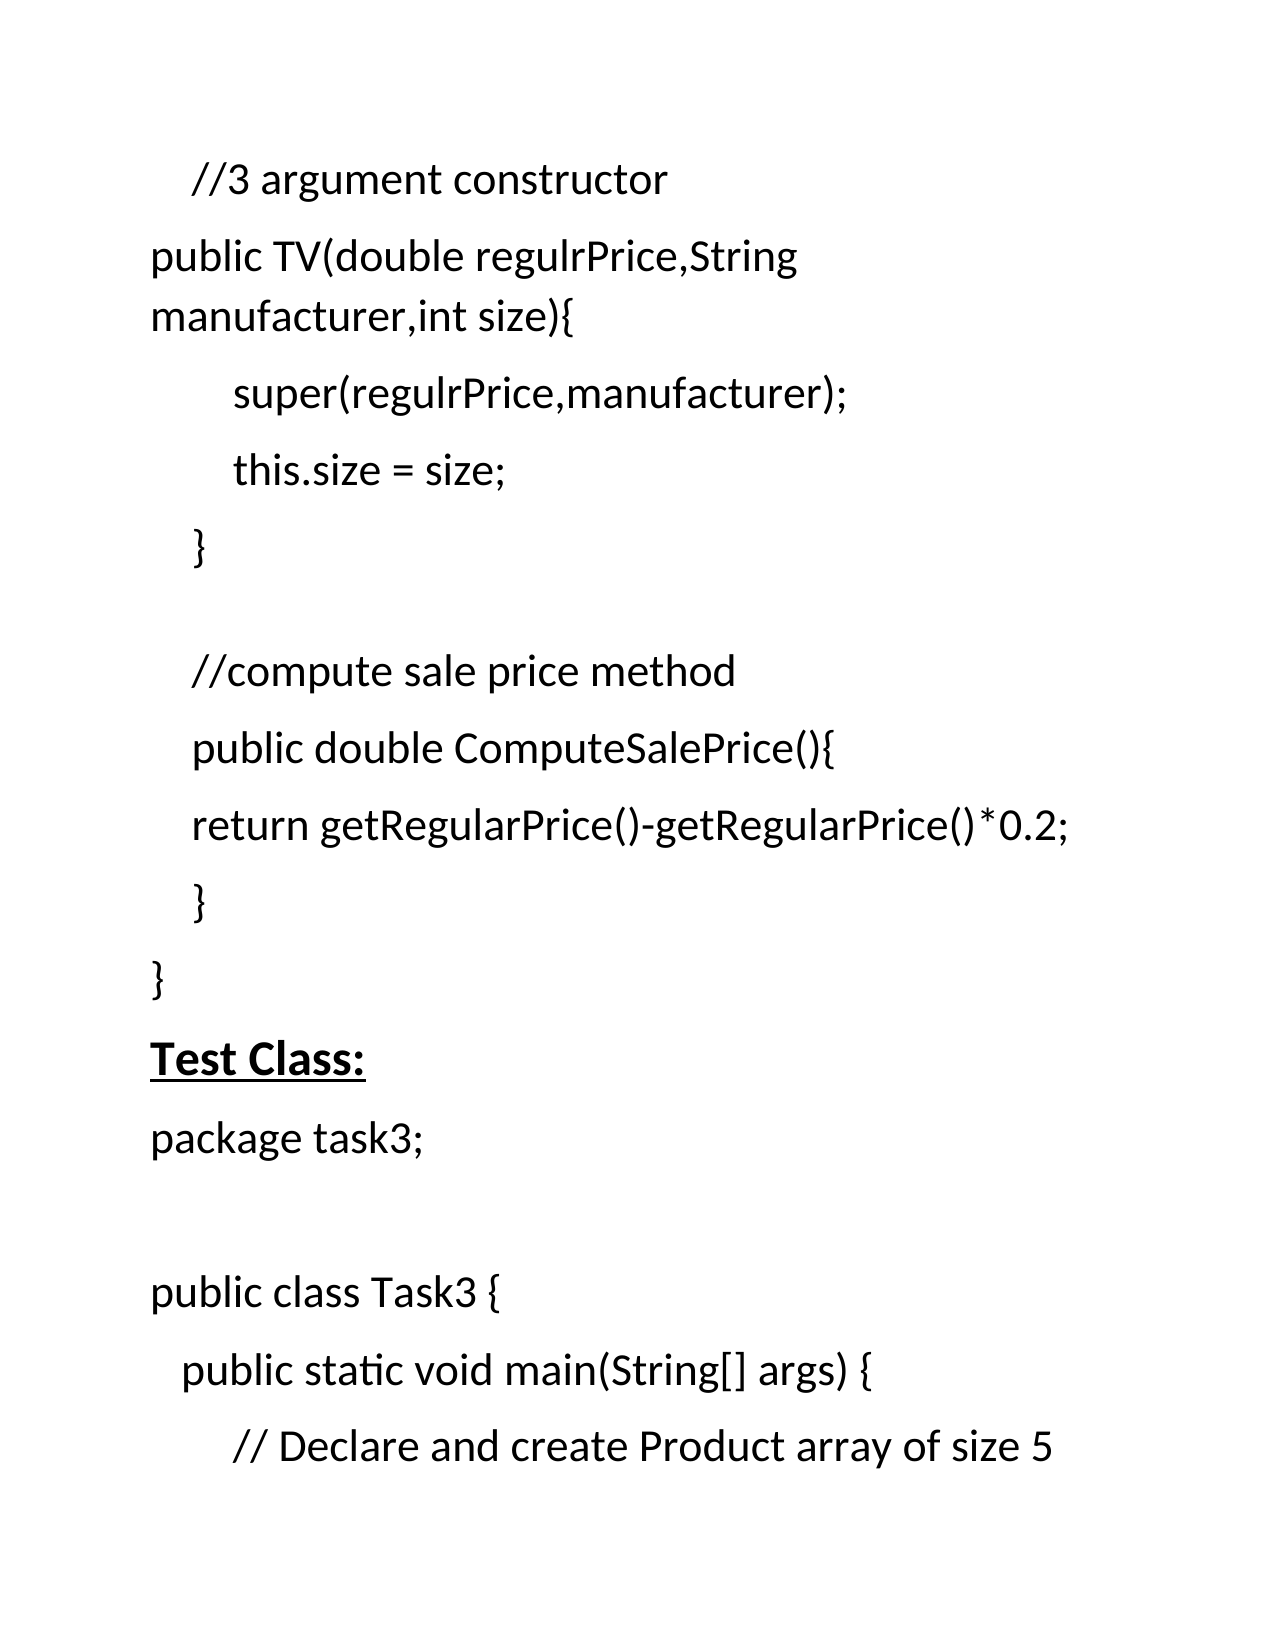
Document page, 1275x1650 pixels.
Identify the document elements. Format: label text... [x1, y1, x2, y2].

text //compute sale price method [150, 642, 1125, 698]
text package task3; [150, 1109, 1125, 1165]
text public double ComputeSalePrice(){ [150, 719, 1125, 775]
text public class Task3 { [150, 1263, 1125, 1319]
text } [150, 518, 1125, 574]
text } [150, 950, 1125, 1006]
text } [150, 873, 1125, 929]
text super(regulrPrice,manufacturer); [150, 364, 1125, 420]
text public static void main(String[] args) { [150, 1340, 1125, 1396]
text public TV(double regulrPrice,String manufacturer,int size){ [150, 227, 1125, 343]
text this.size = size; [150, 441, 1125, 497]
text //3 argument constructor [150, 150, 1125, 206]
text Test Class: [150, 1027, 1125, 1088]
text return getRegularPrice()-getRegularPrice()*0.2; [150, 796, 1125, 852]
text // Declare and create Product array of size 5 [150, 1417, 1125, 1473]
